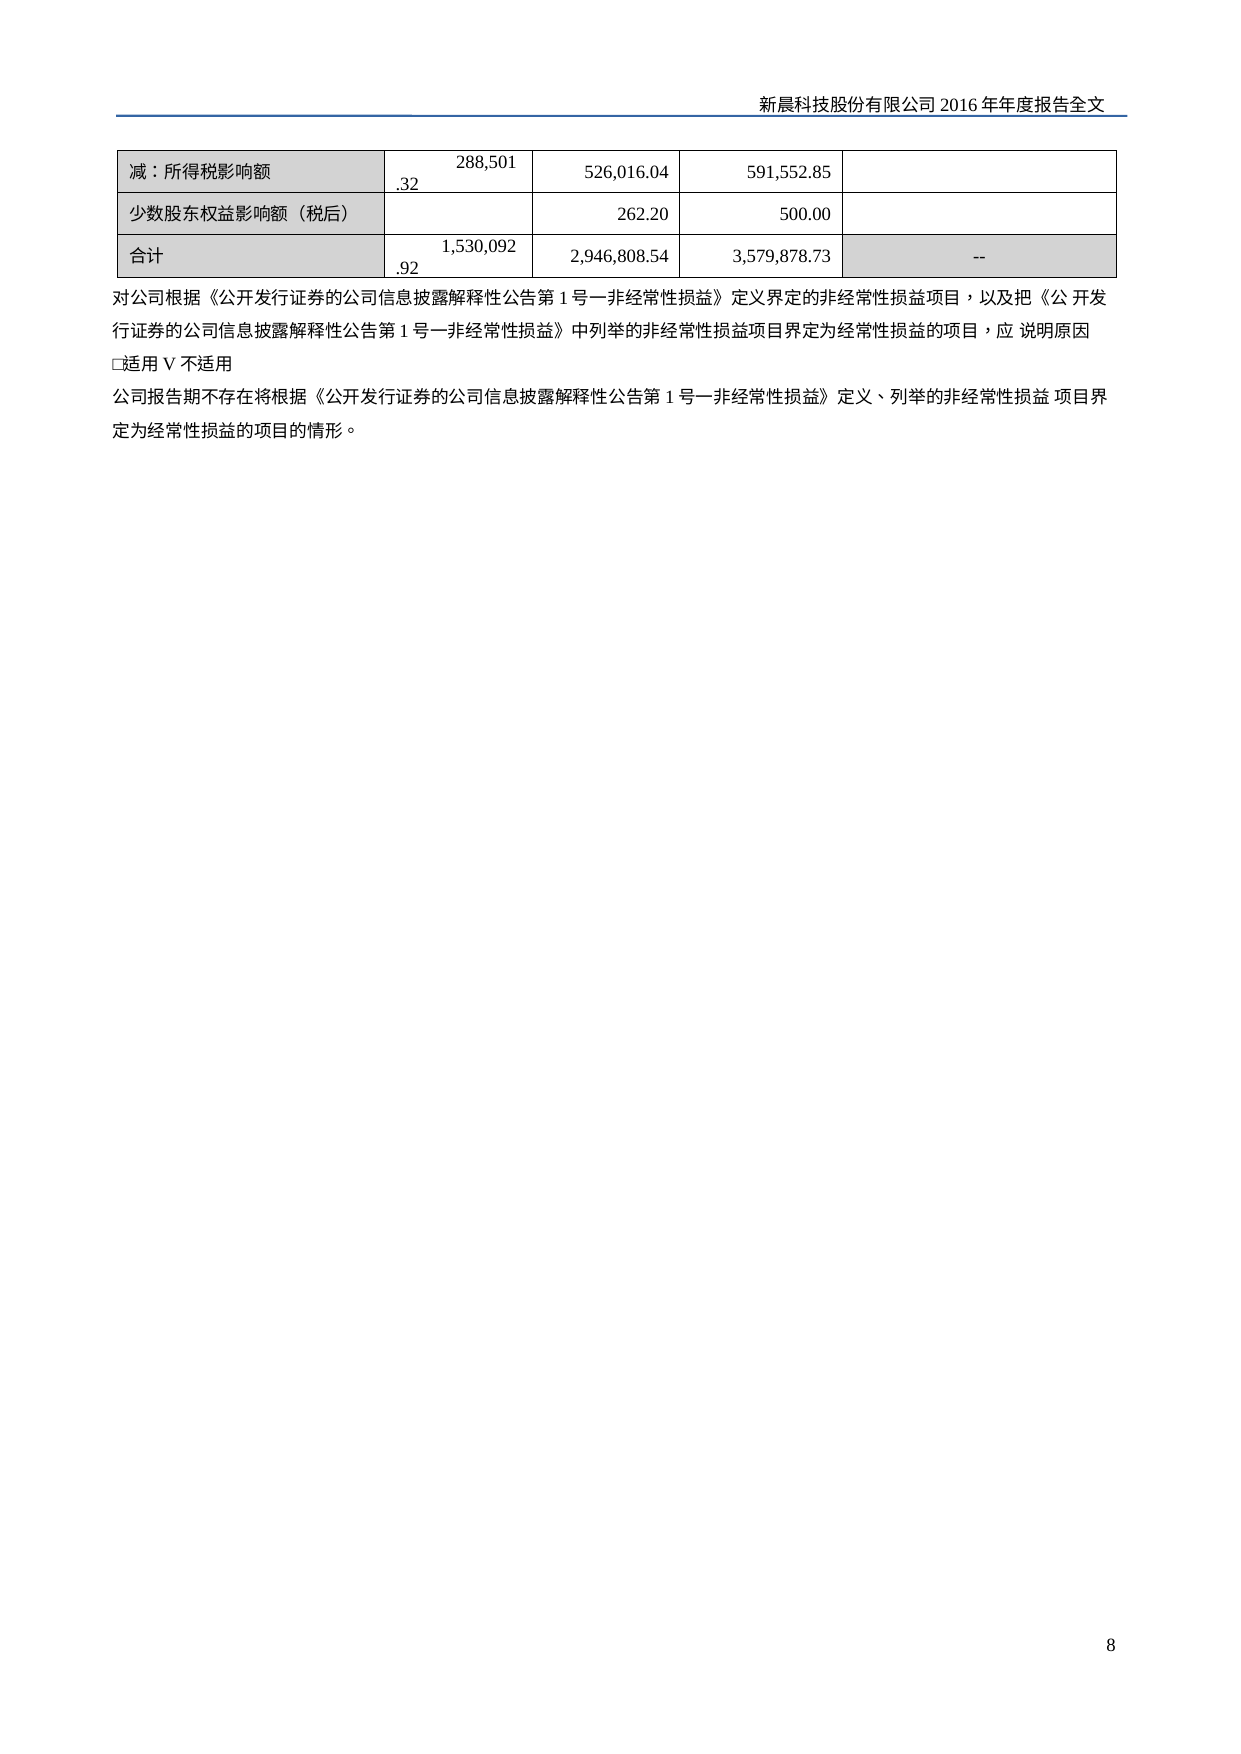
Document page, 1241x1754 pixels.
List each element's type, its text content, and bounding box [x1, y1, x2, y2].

table_cell 1,530,092.92 [385, 235, 532, 277]
table_cell 2,946,808.54 [533, 235, 679, 277]
table_cell 591,552.85 [680, 151, 842, 192]
table_cell 526,016.04 [533, 151, 679, 192]
text 公司报告期不存在将根据《公开发行证券的公司信息披露解释性公告第1号一非经常性损益》定义、列举的非经常性损益 项目界定为经常性损益的项目的情形。 [112, 377, 1122, 444]
table_cell [385, 193, 532, 234]
text 对公司根据《公开发行证券的公司信息披露解释性公告第1号一非经常性损益》定义界定的非经常性损益项目，以及把《公 开发行证券的公司信息披露解释性公告第1号一非经常性损益》中列举的非经常性损益项目界定为经常性损益的项目，应 说明原因 [112, 278, 1122, 343]
table_cell [843, 193, 1116, 234]
table_cell 288,501.32 [385, 151, 532, 192]
table_cell [843, 151, 1116, 192]
table_cell 262.20 [533, 193, 679, 234]
table_cell 减：所得税影响额 [118, 151, 384, 192]
table_cell 500.00 [680, 193, 842, 234]
table_cell 合计 [118, 235, 384, 277]
table_cell 少数股东权益影响额（税后） [118, 193, 384, 234]
table_cell -- [843, 235, 1116, 277]
table_cell 3,579,878.73 [680, 235, 842, 277]
text □适用V不适用 [112, 343, 1122, 377]
